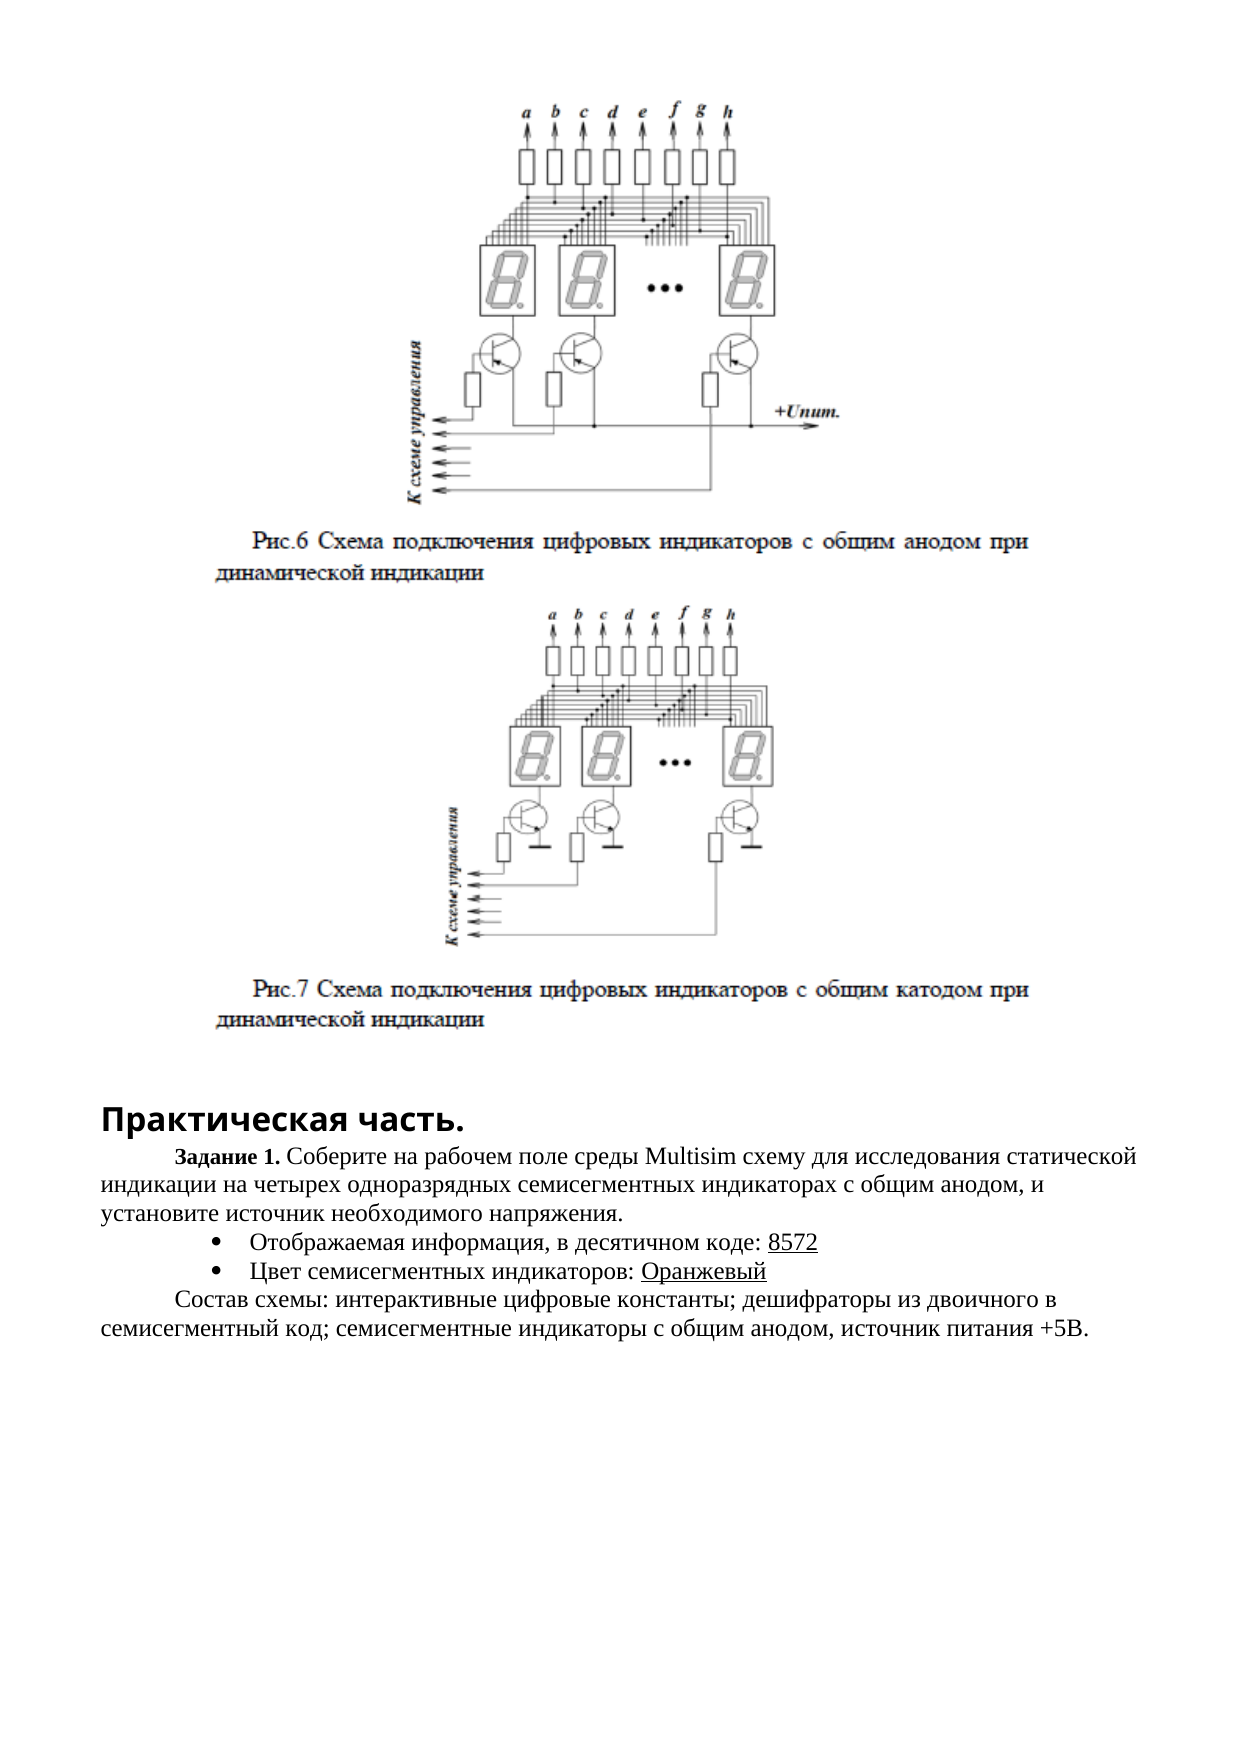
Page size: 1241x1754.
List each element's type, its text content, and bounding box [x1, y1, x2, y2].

text Задание 1. Соберите на рабочем поле среды Multisim схему для исследования статической индикации на четырех одноразрядных семисегментных индикаторах с общим анодом, и установите источник необходимого напряжения. [100, 1141, 1140, 1227]
subtitle Практическая часть. [100, 1095, 1140, 1141]
picture [194, 75, 1046, 1044]
list Цвет семисегментных индикаторов: Оранжевый [212, 1256, 1140, 1284]
list Отображаемая информация, в десятичном коде: 8572 [212, 1227, 1140, 1256]
text Состав схемы: интерактивные цифровые константы; дешифраторы из двоичного в семисегментный код; семисегментные индикаторы с общим анодом, источник питания +5В. [100, 1284, 1140, 1342]
